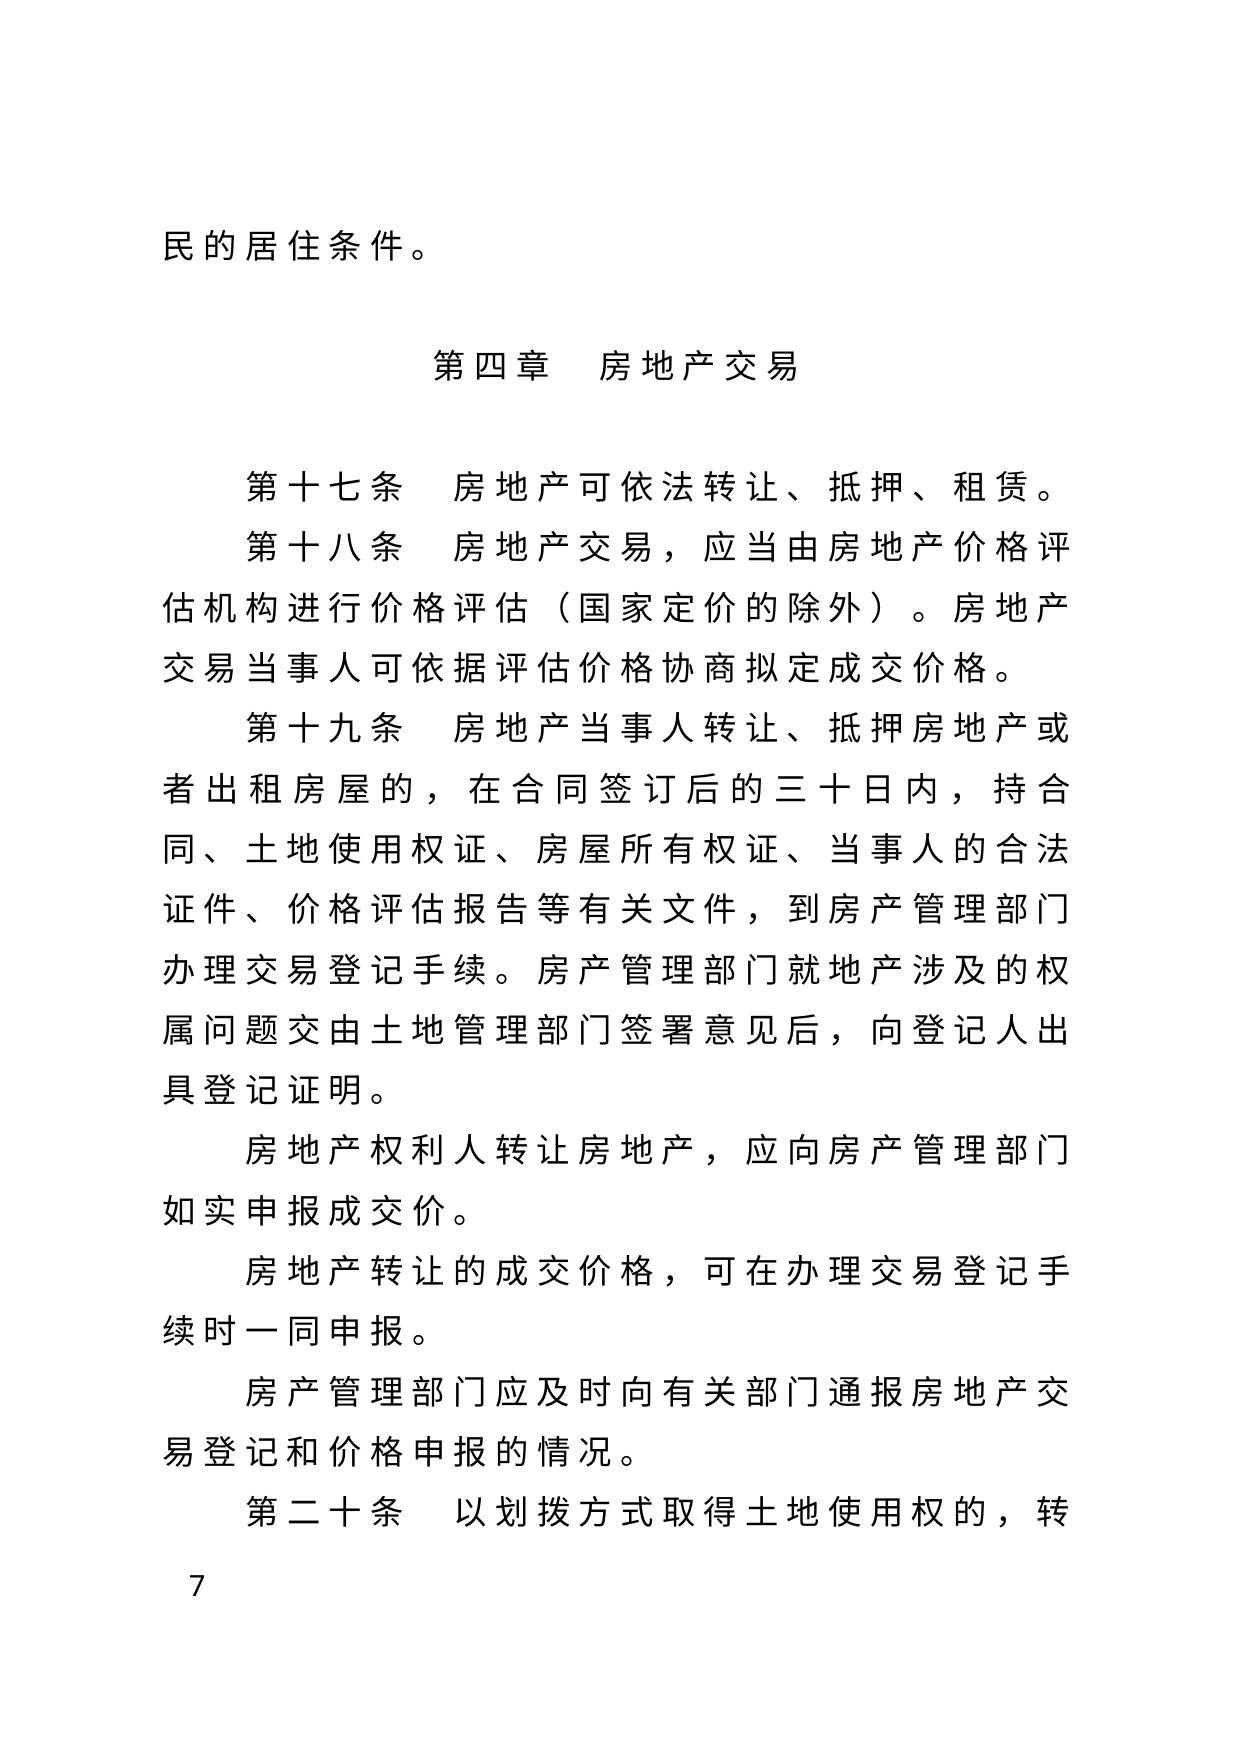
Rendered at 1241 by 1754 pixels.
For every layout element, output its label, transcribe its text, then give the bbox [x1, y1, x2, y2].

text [162, 1480, 1078, 1540]
text 房地产权利人转让房地产，应向房产管理部门如实申报成交价。 [162, 1118, 1078, 1239]
text 第十七条 房地产可依法转让、抵押、租赁。 [162, 455, 1078, 515]
text 房地产转让的成交价格，可在办理交易登记手续时一同申报。 [162, 1239, 1078, 1359]
text 第十九条 房地产当事人转让、抵押房地产或者出租房屋的，在合同签订后的三十日内，持合同、土地使用权证、房屋所有权证、当事人的合法证件、价格评估报告等有关文件，到房产管理部门办理交易登记手续。房产管理部门就地产涉及的权属问题交由土地管理部门签署意见后，向登记人出具登记证明。 [162, 696, 1078, 1118]
text 第四章 房地产交易 [162, 334, 1078, 394]
text 第十八条 房地产交易，应当由房地产价格评估机构进行价格评估（国家定价的除外）。房地产交易当事人可依据评估价格协商拟定成交价格。 [162, 515, 1078, 696]
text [162, 213, 1078, 274]
text 房产管理部门应及时向有关部门通报房地产交易登记和价格申报的情况。 [162, 1359, 1078, 1480]
